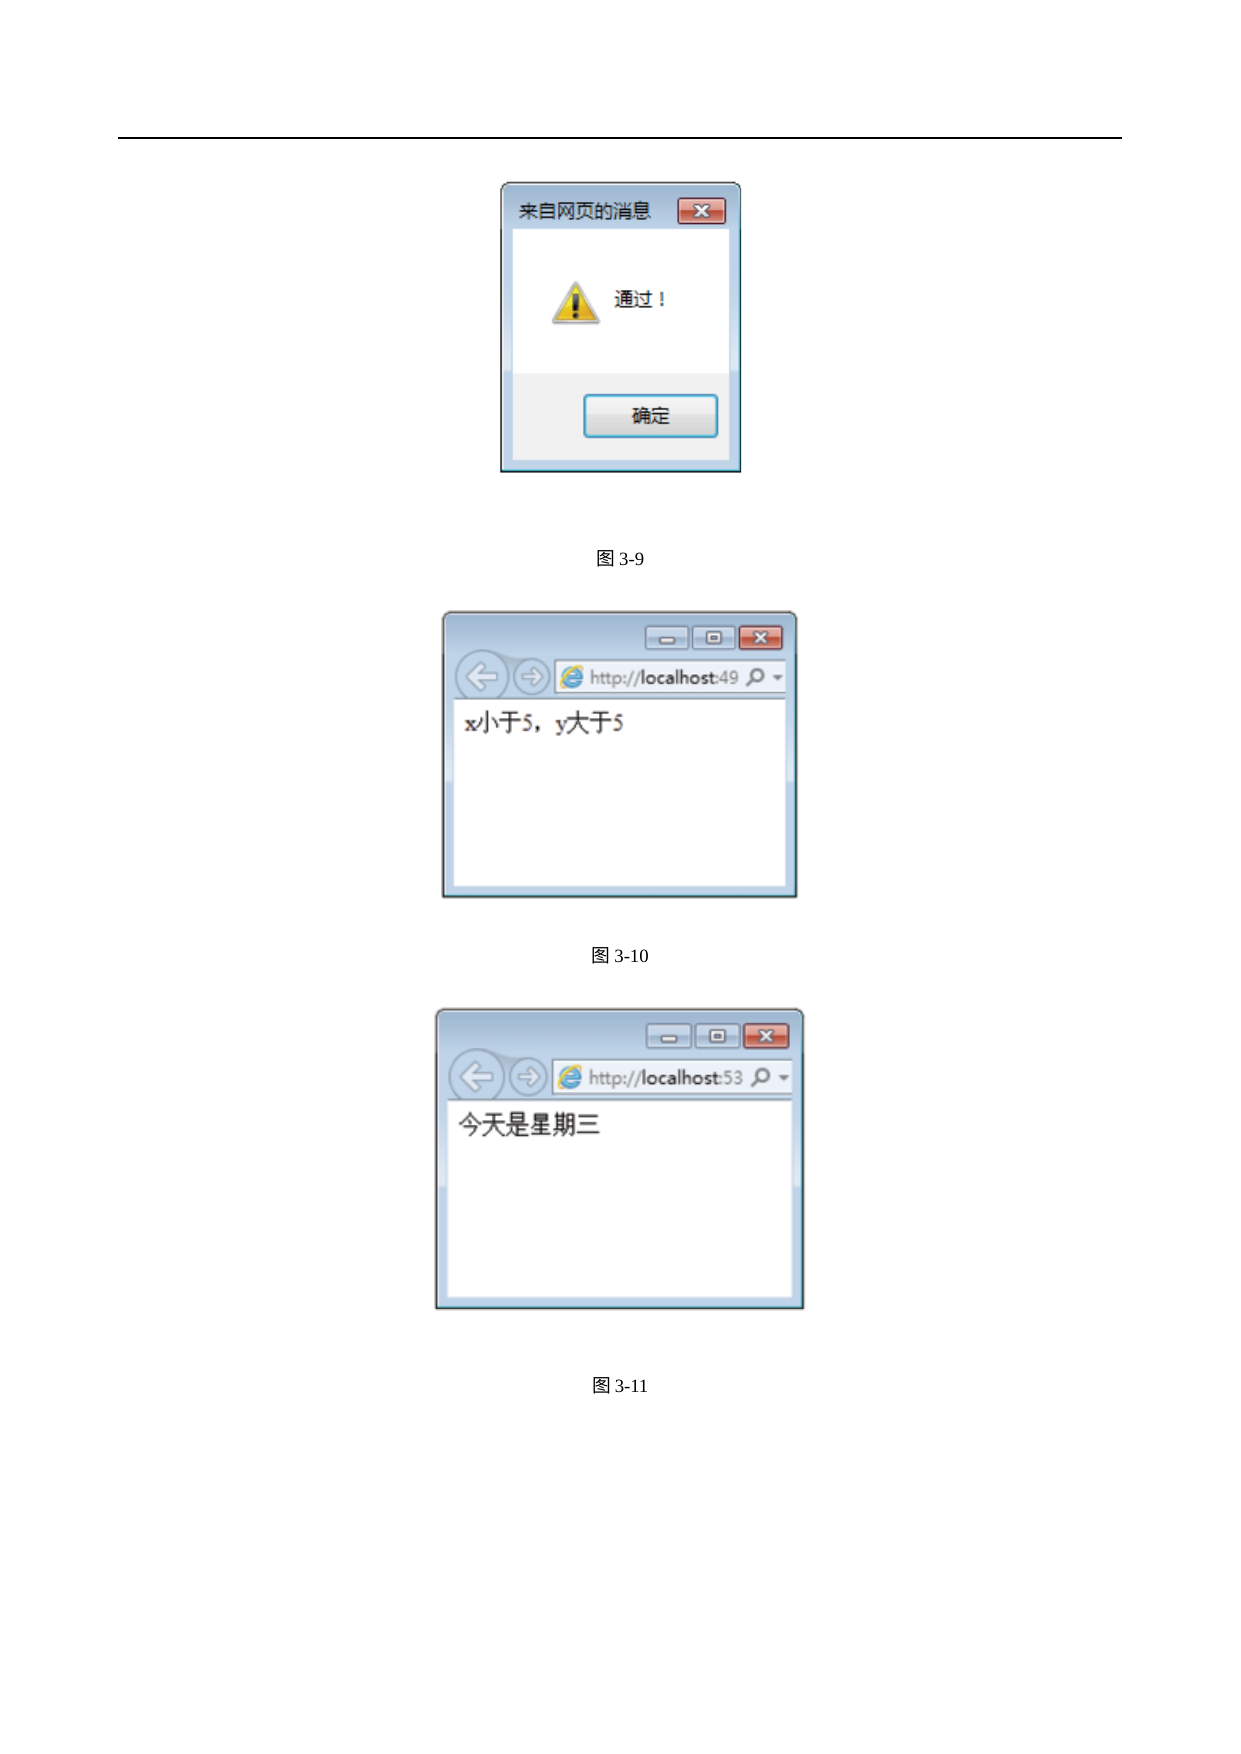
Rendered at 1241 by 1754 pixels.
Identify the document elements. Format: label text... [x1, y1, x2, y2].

picture [499, 180, 742, 476]
picture [433, 1007, 807, 1311]
picture [440, 609, 800, 902]
text 图3-9 [118, 541, 1122, 573]
text 图3-10 [118, 938, 1122, 971]
text 图3-11 [118, 1368, 1122, 1400]
